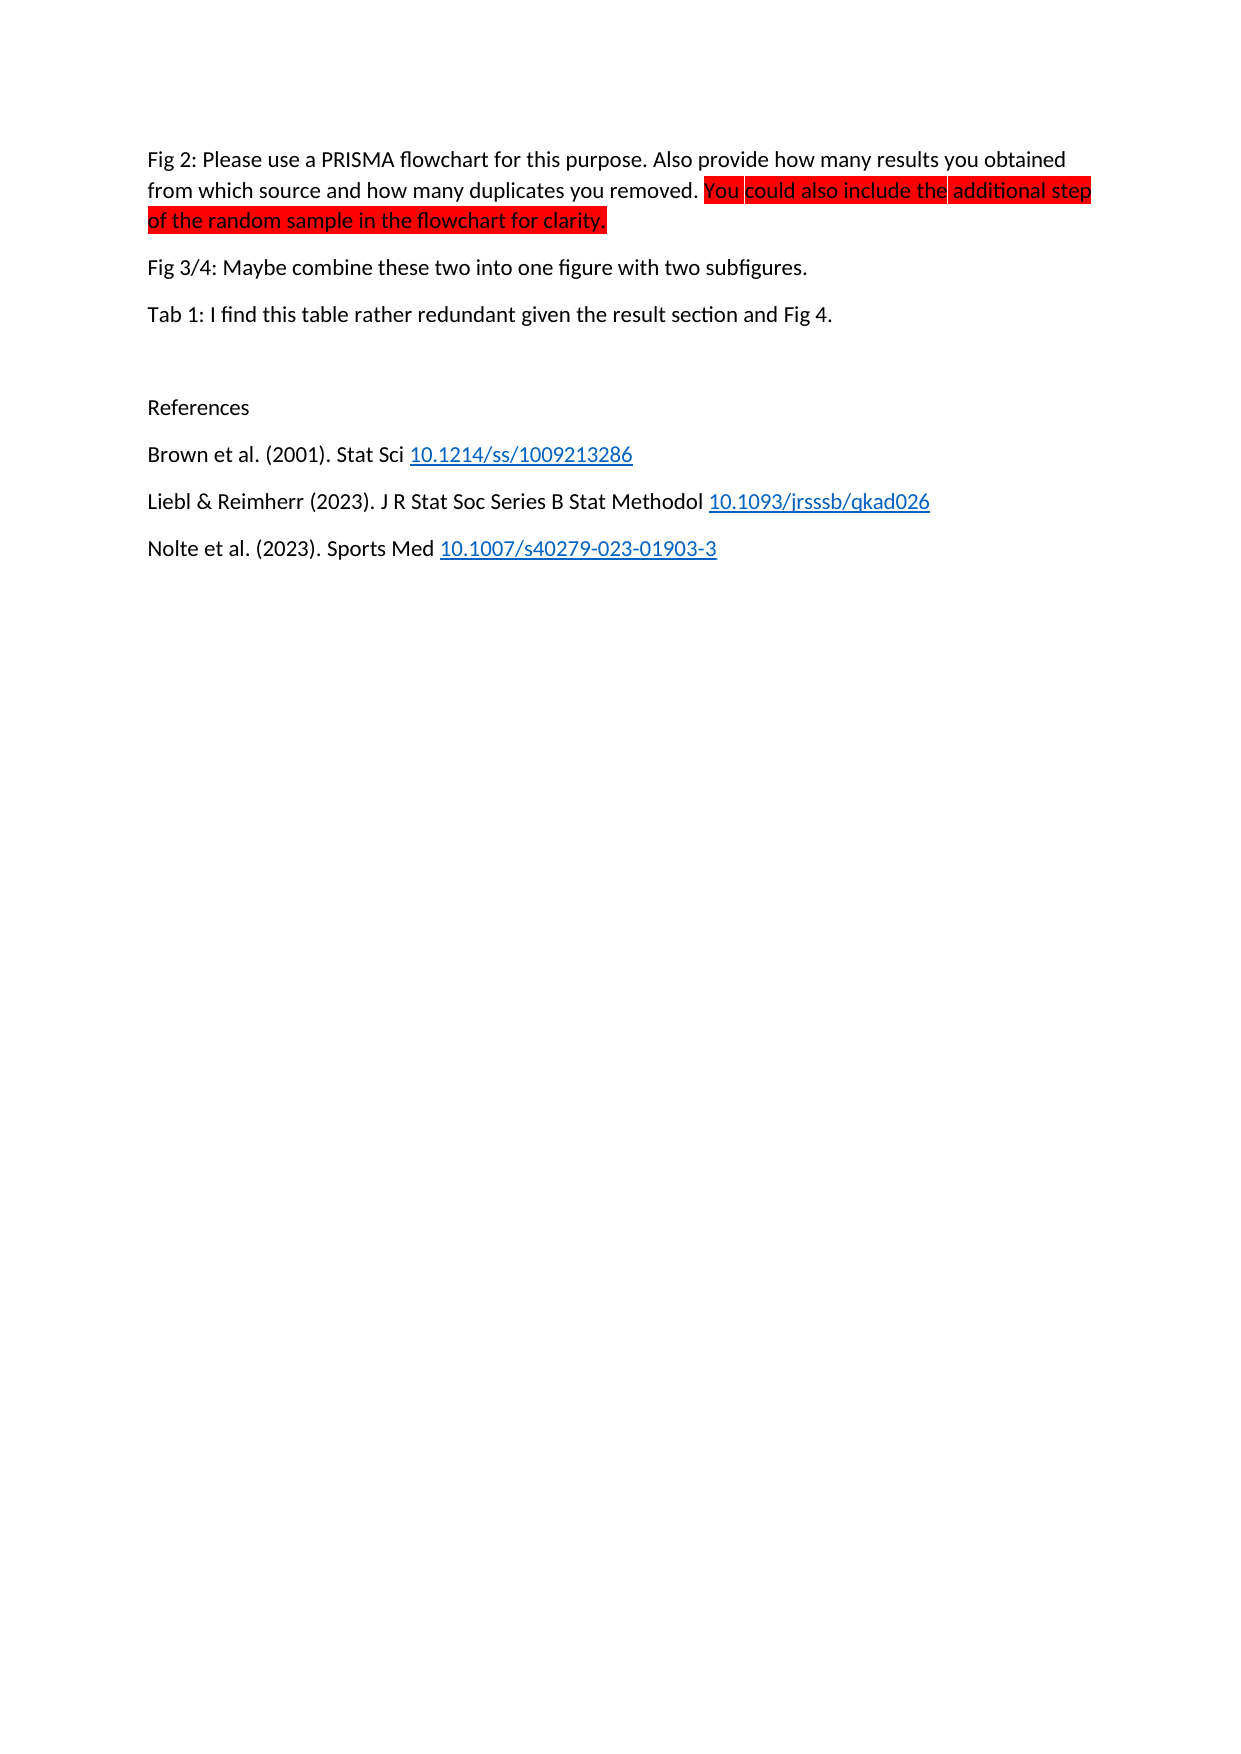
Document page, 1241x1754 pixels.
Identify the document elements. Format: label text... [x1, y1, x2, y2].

text References [147, 393, 1105, 422]
text Brown et al. (2001). Stat Sci 10.1214/ss/1009213286 [147, 440, 1105, 468]
text Fig 2: Please use a PRISMA flowchart for this purpose. Also provide how many results you obtained [147, 146, 1105, 173]
text Nolte et al. (2023). Sports Med 10.1007/s40279-023-01903-3 [147, 534, 1105, 562]
text from which source and how many duplicates you removed. You could also include the additional step of the random sample in the flowchart for clarity. [147, 176, 1096, 234]
text Fig 3/4: Maybe combine these two into one figure with two subfigures. Tab 1: I find this table rather redundant given the result section and Fig 4. [147, 253, 841, 328]
text Liebl & Reimherr (2023). J R Stat Soc Series B Stat Methodol 10.1093/jrsssb/qkad026 [147, 487, 1105, 515]
